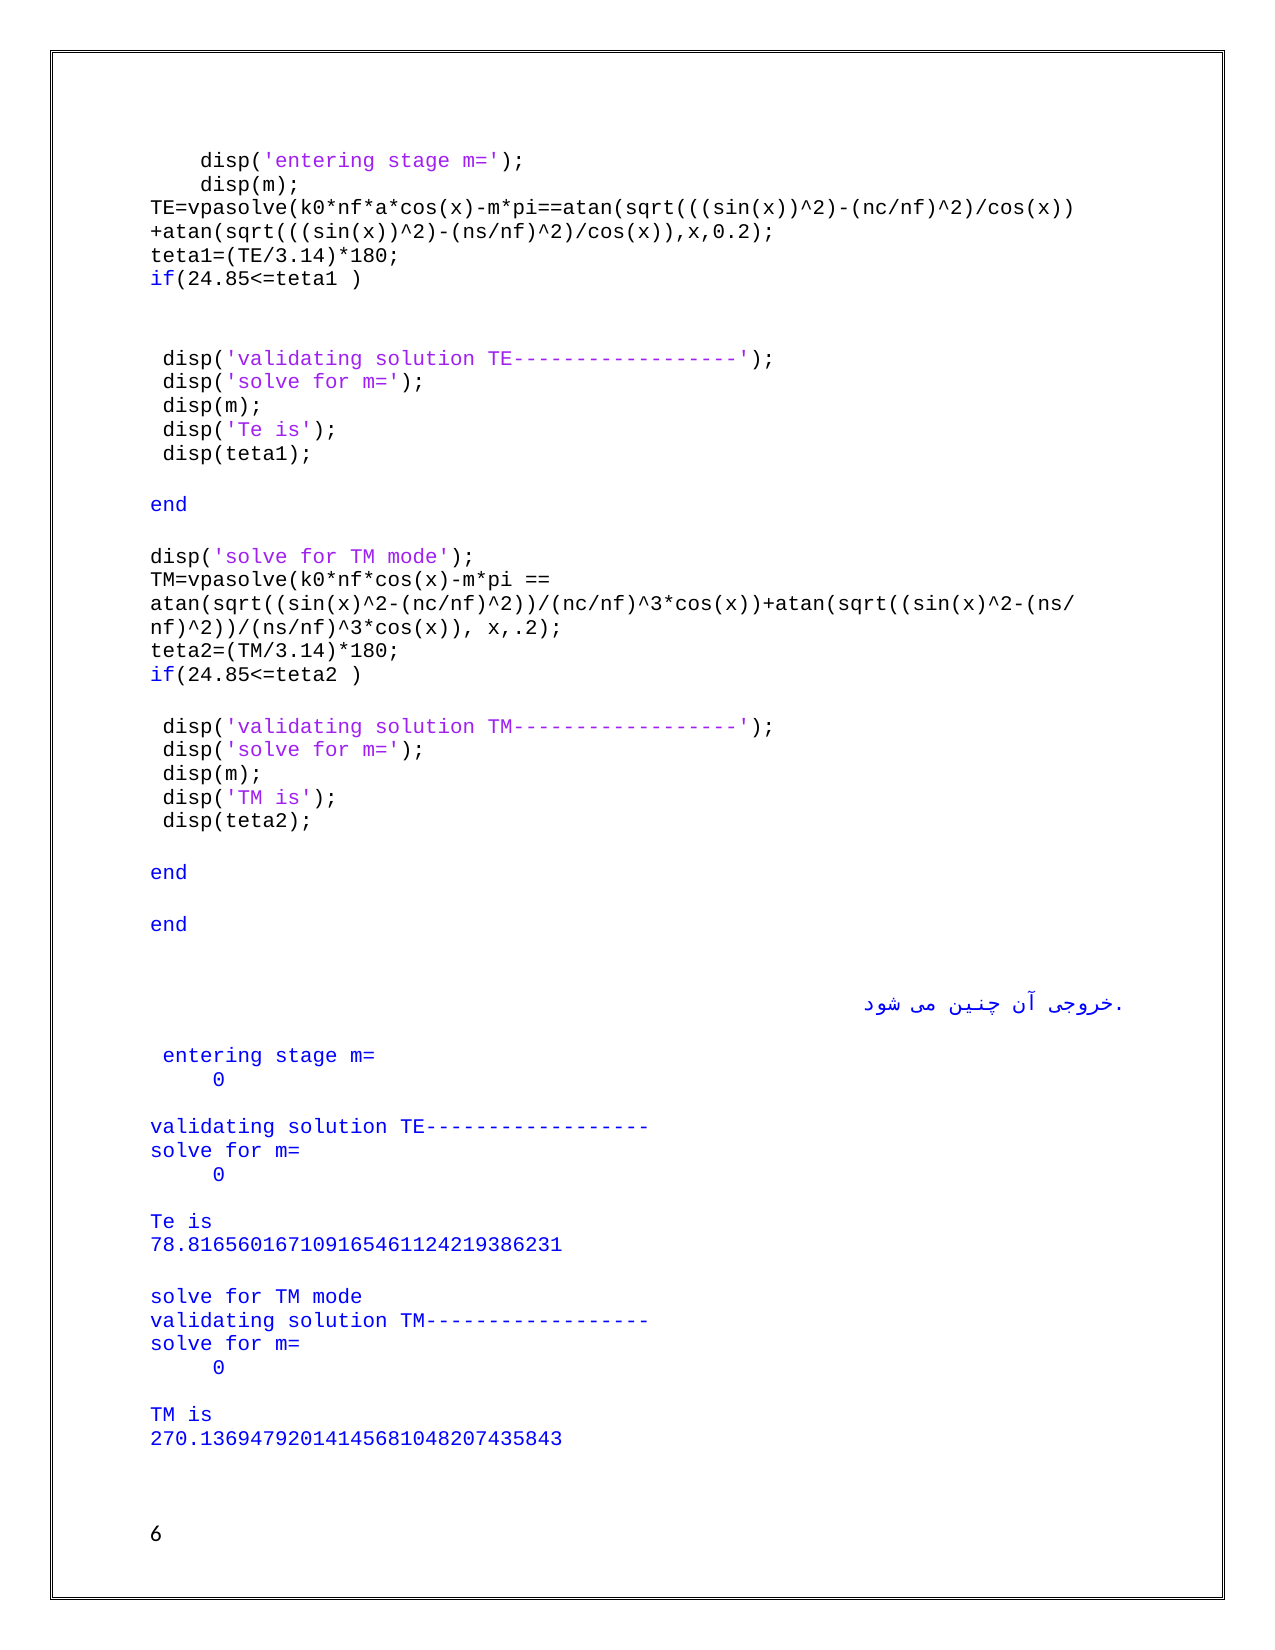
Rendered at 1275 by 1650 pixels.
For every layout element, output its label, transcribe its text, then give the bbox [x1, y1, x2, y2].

text disp('solve for m='); [150, 372, 1125, 395]
text 270.13694792014145681048207435843 [150, 1428, 1125, 1452]
text teta1=(TE/3.14)*180; [150, 244, 1125, 268]
text 78.816560167109165461124219386231 [150, 1234, 1125, 1258]
text disp(m); [150, 395, 1125, 419]
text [150, 1310, 1125, 1333]
text end [150, 494, 1125, 518]
text solve for m= [150, 1333, 1125, 1357]
text if(24.85<=teta1 ) [150, 268, 1125, 292]
text disp('solve for TM mode'); [150, 546, 1125, 569]
text disp('solve for m='); [150, 739, 1125, 763]
text if(24.85<=teta2 ) [150, 664, 1125, 688]
text TM=vpasolve(k0*nf*cos(x)-m*pi == atan(sqrt((sin(x)^2-(nc/nf)^2))/(nc/nf)^3*cos(x))+atan(sqrt((sin(x)^2-(ns/nf)^2))/(ns/nf)^3*cos(x)), x,.2); [150, 569, 1125, 640]
text TM is [150, 1404, 1125, 1428]
text disp('Te is'); [150, 419, 1125, 442]
text 0 [150, 1163, 1125, 1187]
text teta2=(TM/3.14)*180; [150, 640, 1125, 664]
text end [150, 914, 1125, 937]
text solve for m= [150, 1140, 1125, 1163]
text disp('TM is'); [150, 787, 1125, 810]
text 0 [150, 1069, 1125, 1093]
text 0 [150, 1357, 1125, 1381]
text disp(m); [150, 763, 1125, 787]
text entering stage m= [150, 1045, 1125, 1069]
text disp('validating solution TE------------------'); [150, 348, 1125, 372]
text end [150, 862, 1125, 886]
text TE=vpasolve(k0*nf*a*cos(x)-m*pi==atan(sqrt(((sin(x))^2)-(nc/nf)^2)/cos(x))+atan(sqrt(((sin(x))^2)-(ns/nf)^2)/cos(x)),x,0.2); [150, 197, 1125, 244]
text disp(m); [150, 174, 1125, 197]
text disp('entering stage m='); [150, 150, 1125, 174]
text validating solution TE------------------ [150, 1116, 1125, 1140]
text خروجی آن چنین می شود. [150, 993, 1125, 1017]
text Te is [150, 1211, 1125, 1234]
text disp(teta2); [150, 810, 1125, 834]
text disp('validating solution TM------------------'); [150, 716, 1125, 739]
text solve for TM mode [150, 1286, 1125, 1310]
text disp(teta1); [150, 442, 1125, 466]
